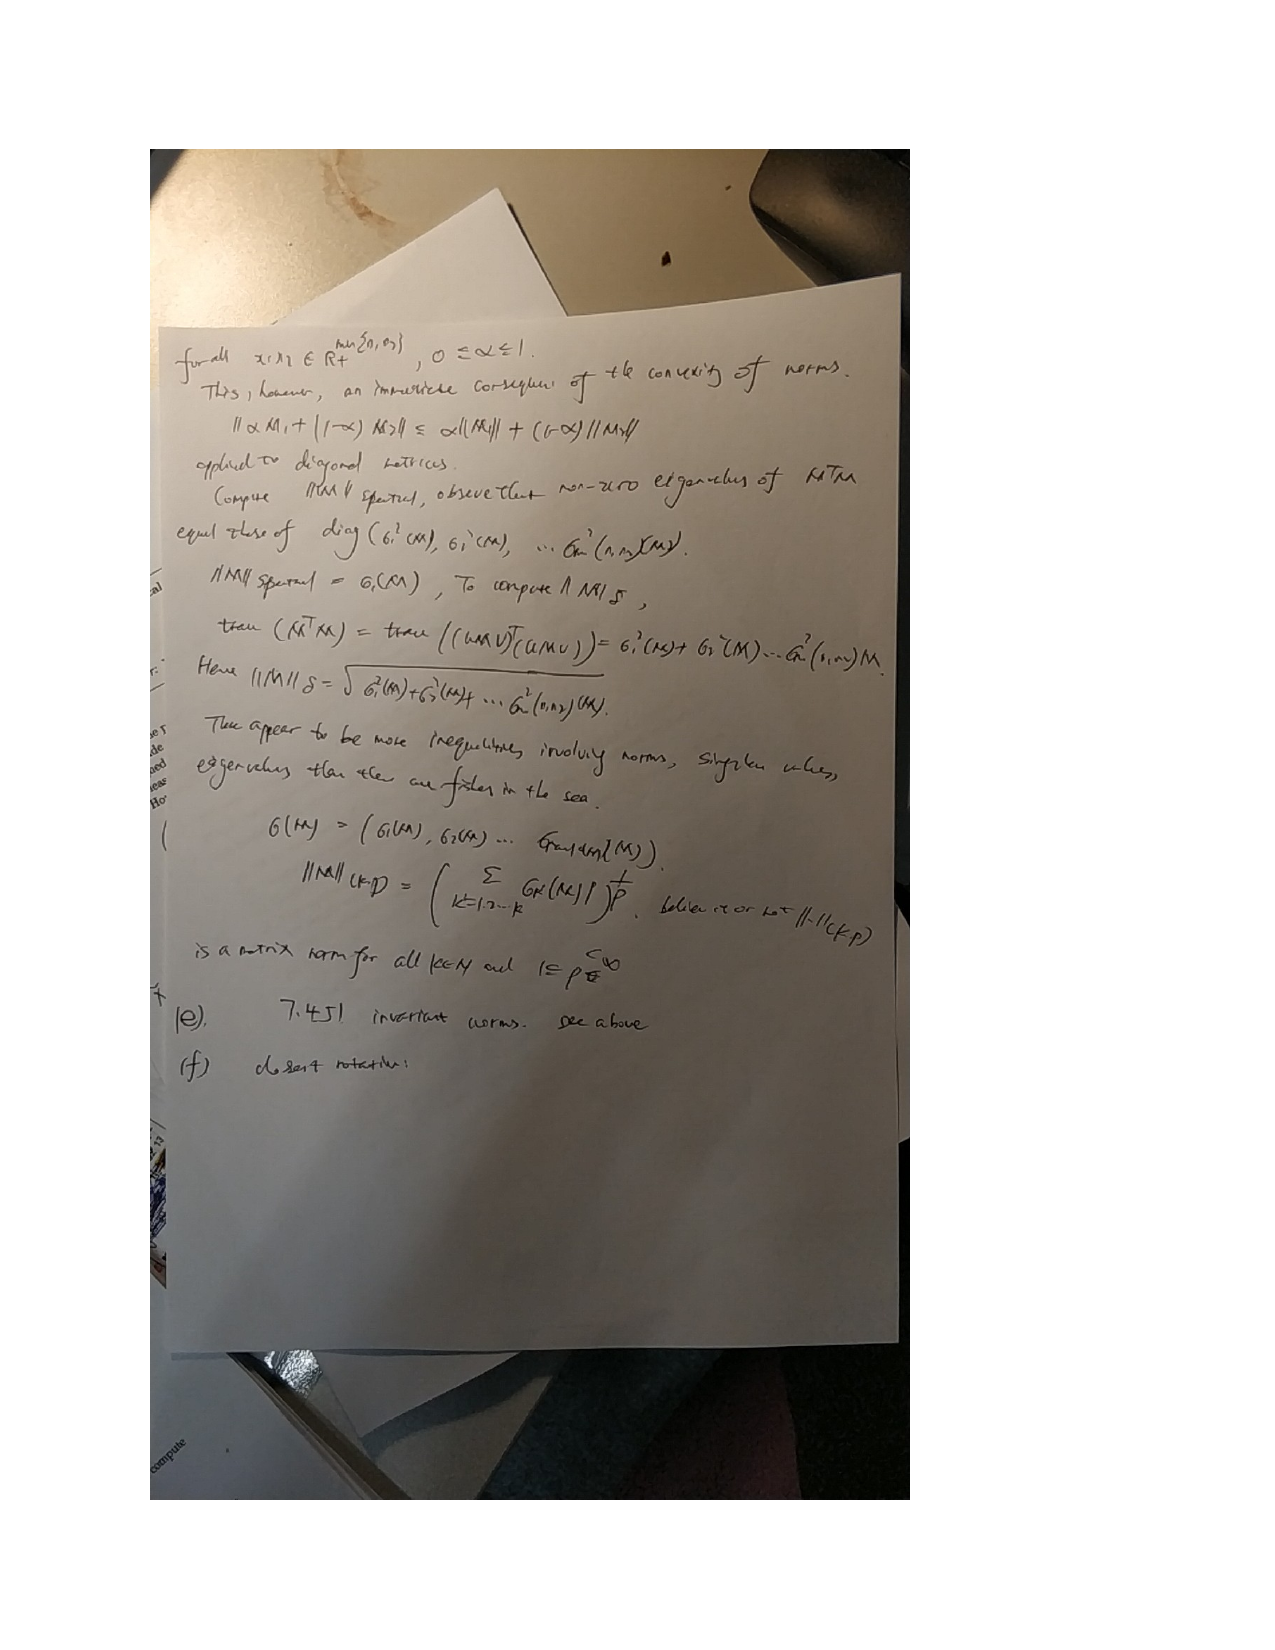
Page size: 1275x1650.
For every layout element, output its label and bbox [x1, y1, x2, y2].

picture [150, 149, 910, 1500]
